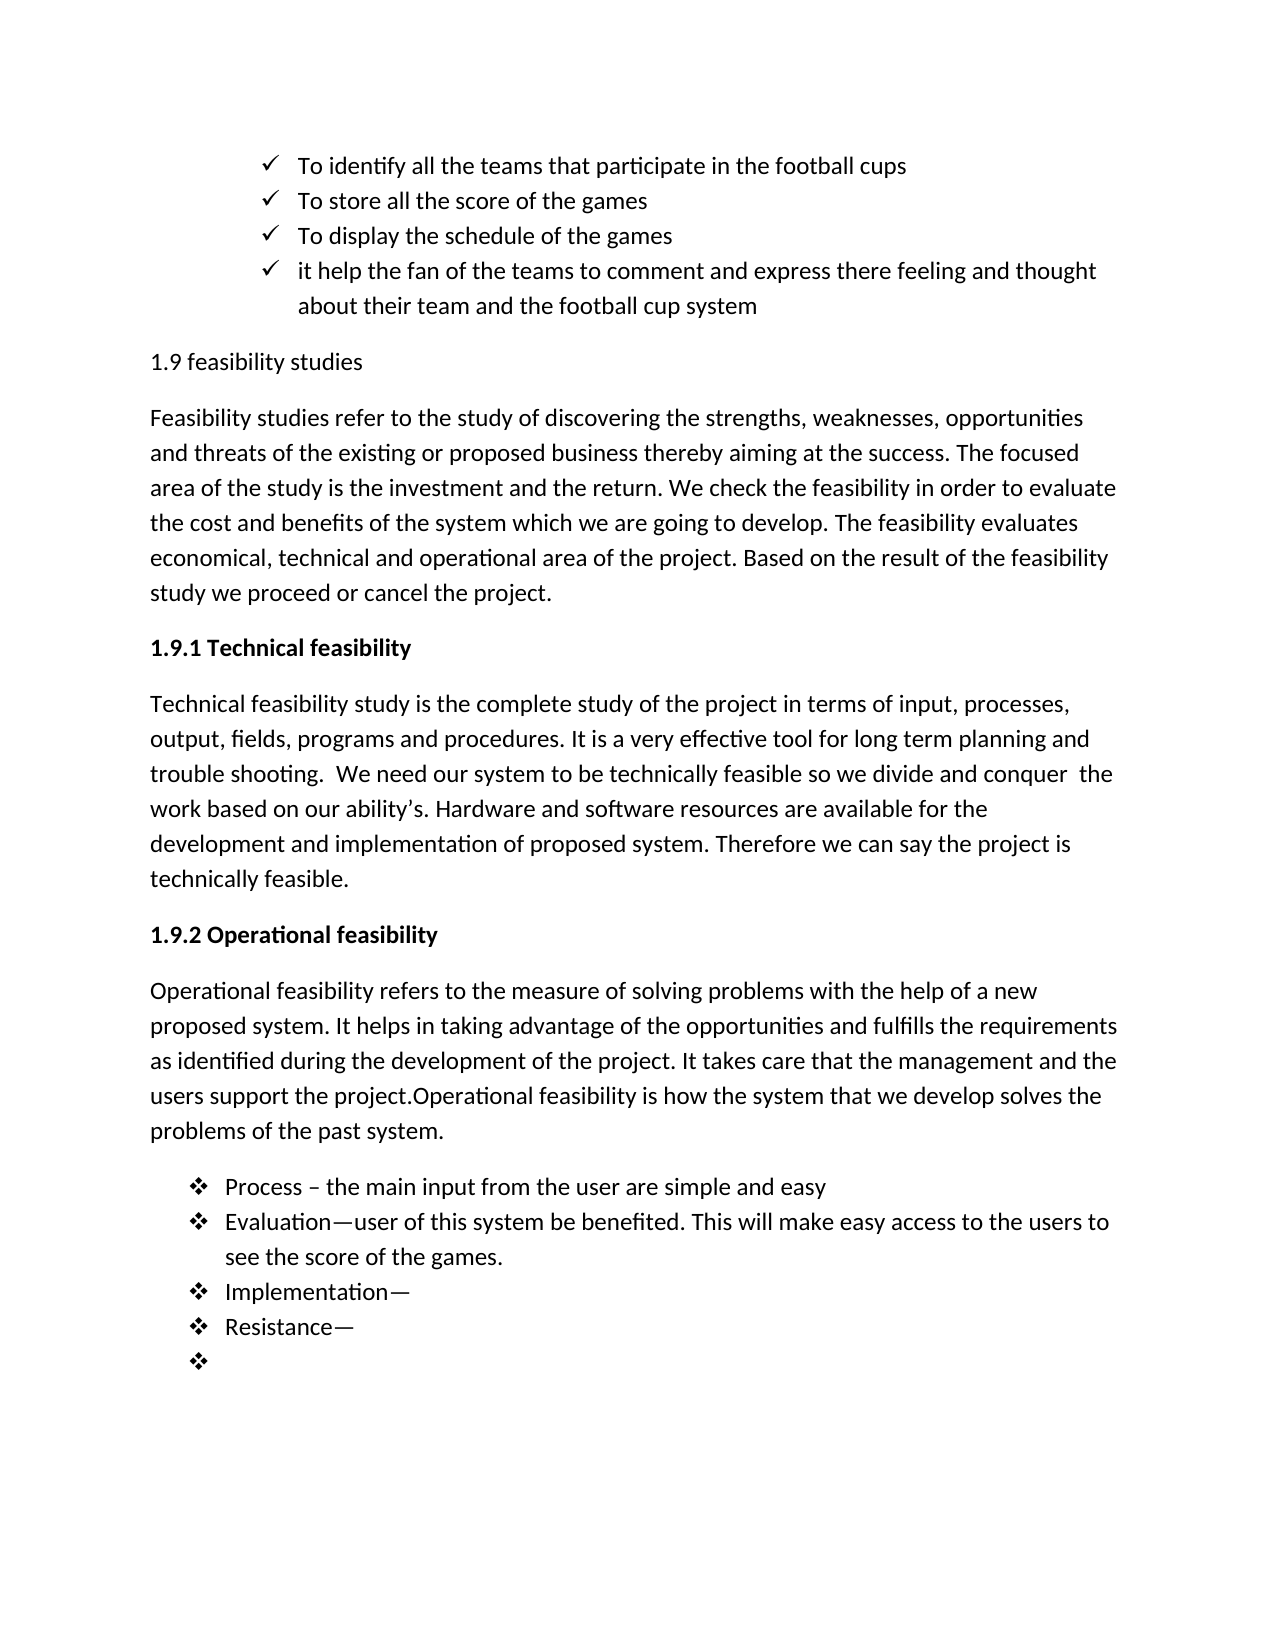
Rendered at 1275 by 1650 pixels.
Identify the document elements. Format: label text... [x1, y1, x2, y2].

list To store all the score of the games [260, 185, 1125, 216]
text 1.9.2 Operational feasibility [150, 919, 1125, 950]
list Implementation— [187, 1276, 1125, 1306]
list Resistance— [187, 1311, 1125, 1341]
list To identify all the teams that participate in the football cups [260, 150, 1125, 181]
list it help the fan of the teams to comment and express there feeling and thought about their team and the football cup system [260, 255, 1125, 321]
list Process – the main input from the user are simple and easy [187, 1171, 1125, 1201]
text 1.9 feasibility studies [150, 346, 1125, 376]
list Evaluation—user of this system be benefited. This will make easy access to the users to see the score of the games. [187, 1206, 1125, 1271]
text Operational feasibility refers to the measure of solving problems with the help of a new proposed system. It helps in taking advantage of the opportunities and fulfills the requirements as identified during the development of the project. It takes care that the management and the users support the project.Operational feasibility is how the system that we develop solves the problems of the past system. [150, 975, 1125, 1146]
text Technical feasibility study is the complete study of the project in terms of input, processes, output, fields, programs and procedures. It is a very effective tool for long term planning and trouble shooting. We need our system to be technically feasible so we divide and conquer the work based on our ability’s. Hardware and software resources are available for the development and implementation of proposed system. Therefore we can say the project is technically feasible. [150, 688, 1125, 894]
text Feasibility studies refer to the study of discovering the strengths, weaknesses, opportunities and threats of the existing or proposed business thereby aiming at the success. The focused area of the study is the investment and the return. We check the feasibility in order to evaluate the cost and benefits of the system which we are going to develop. The feasibility evaluates economical, technical and operational area of the project. Based on the result of the feasibility study we proceed or cancel the project. [150, 402, 1125, 607]
text 1.9.1 Technical feasibility [150, 632, 1125, 663]
list To display the schedule of the games [260, 220, 1125, 251]
